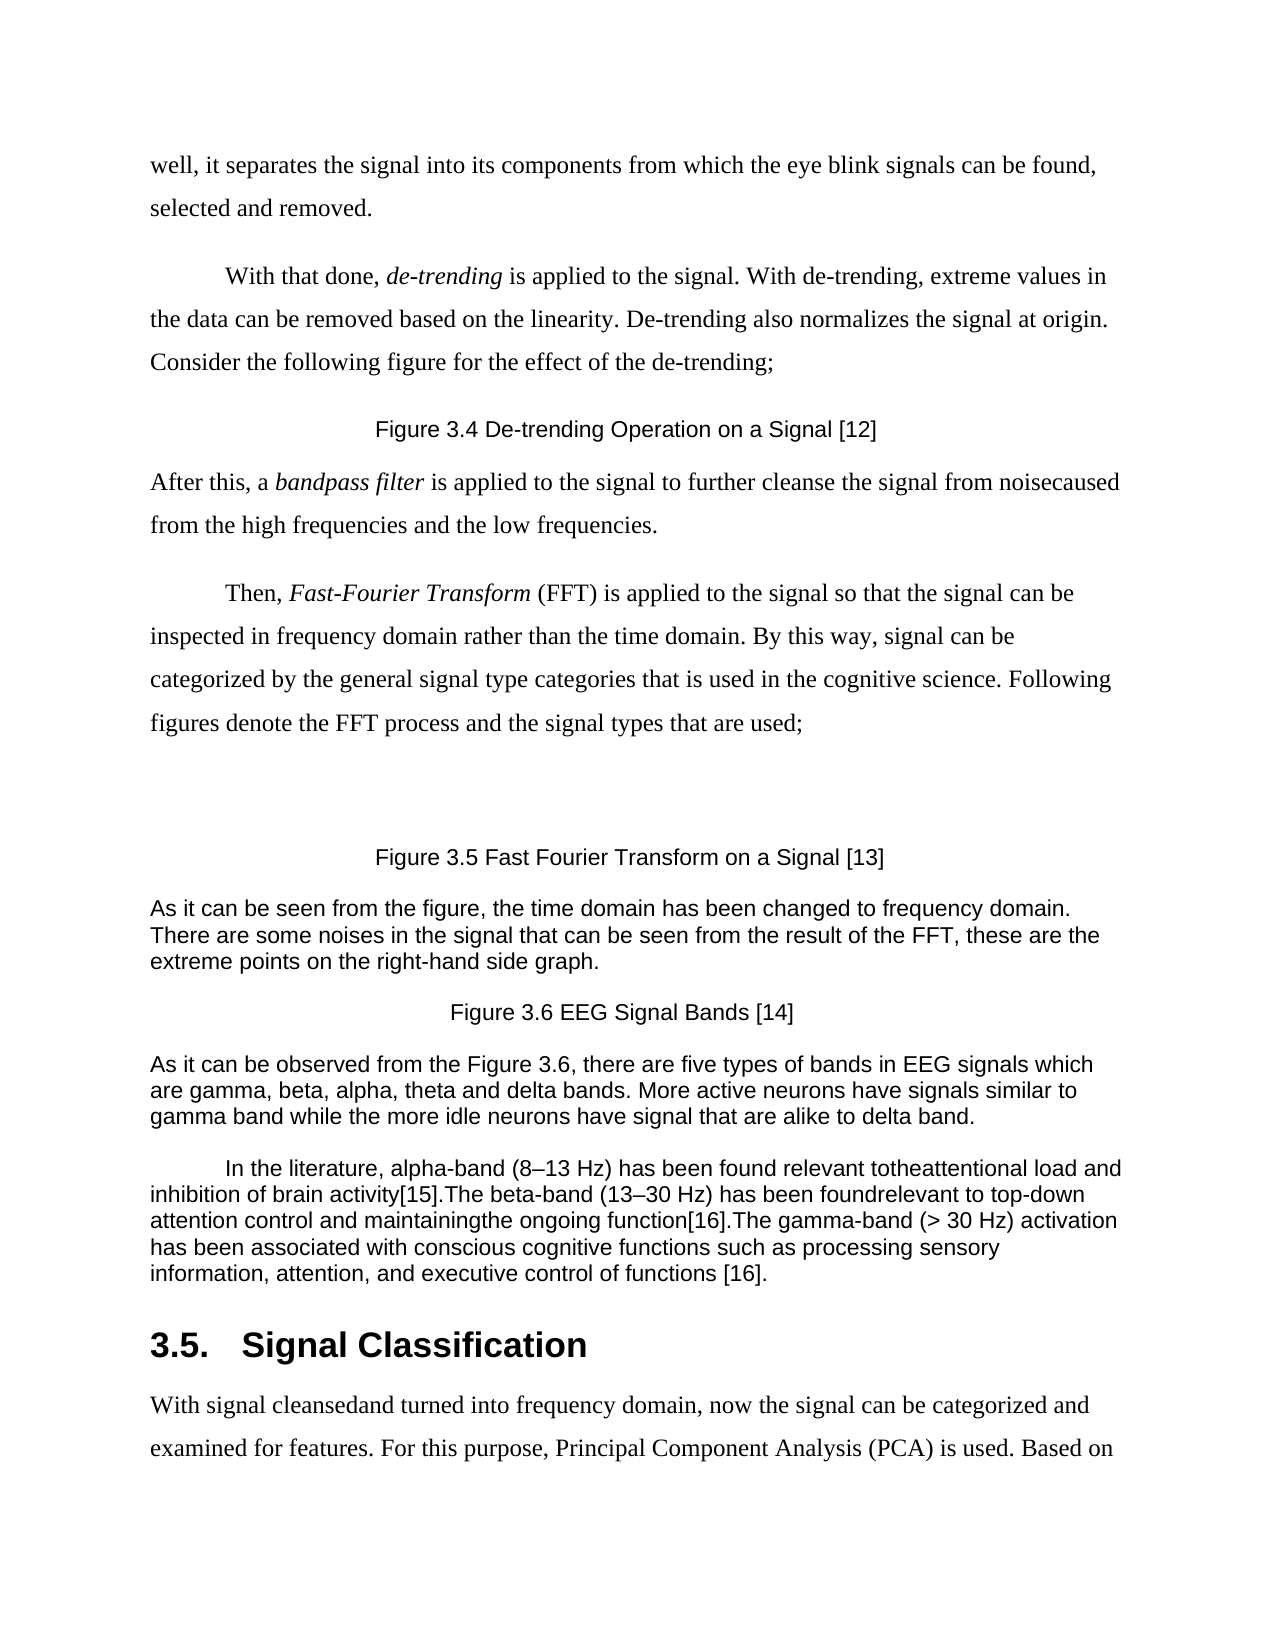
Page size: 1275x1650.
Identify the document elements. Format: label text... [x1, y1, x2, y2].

text Figure 3.6 EEG Signal Bands [14] [150, 999, 1125, 1026]
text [150, 150, 1125, 222]
text Figure 3.5 Fast Fourier Transform on a Signal [13] [150, 844, 1125, 870]
text In the literature, alpha-band (8–13 Hz) has been found relevant totheattentional load and inhibition of brain activity[15].The beta-band (13–30 Hz) has been foundrelevant to top-down attention control and maintainingthe ongoing function[16].The gamma-band (> 30 Hz) activation has been associated with conscious cognitive functions such as processing sensory information, attention, and executive control of functions [16]. [150, 1155, 1125, 1286]
text Then, Fast-Fourier Transform (FFT) is applied to the signal so that the signal can be inspected in frequency domain rather than the time domain. By this way, signal can be categorized by the general signal type categories that is used in the cognitive science. Following figures denote the FFT process and the signal types that are used; [150, 578, 1125, 736]
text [150, 1390, 1125, 1462]
text Figure 3.4 De-trending Operation on a Signal [12] [150, 416, 1125, 442]
text As it can be observed from the Figure 3.6, there are five types of bands in EEG signals which are gamma, beta, alpha, theta and delta bands. More active neurons have signals similar to gamma band while the more idle neurons have signal that are alike to delta band. [150, 1051, 1125, 1130]
text With that done, de-trending is applied to the signal. With de-trending, extreme values in the data can be removed based on the linearity. De-trending also normalizes the signal at origin. Consider the following figure for the effect of the de-trending; [150, 261, 1125, 376]
text As it can be seen from the figure, the time domain has been changed to frequency domain. There are some noises in the signal that can be seen from the result of the FFT, these are the extreme points on the right-hand side graph. [150, 895, 1125, 974]
text After this, a bandpass filter is applied to the signal to further cleanse the signal from noisecaused from the high frequencies and the low frequencies. [150, 467, 1125, 539]
subtitle 3.5. Signal Classification [150, 1324, 1125, 1365]
